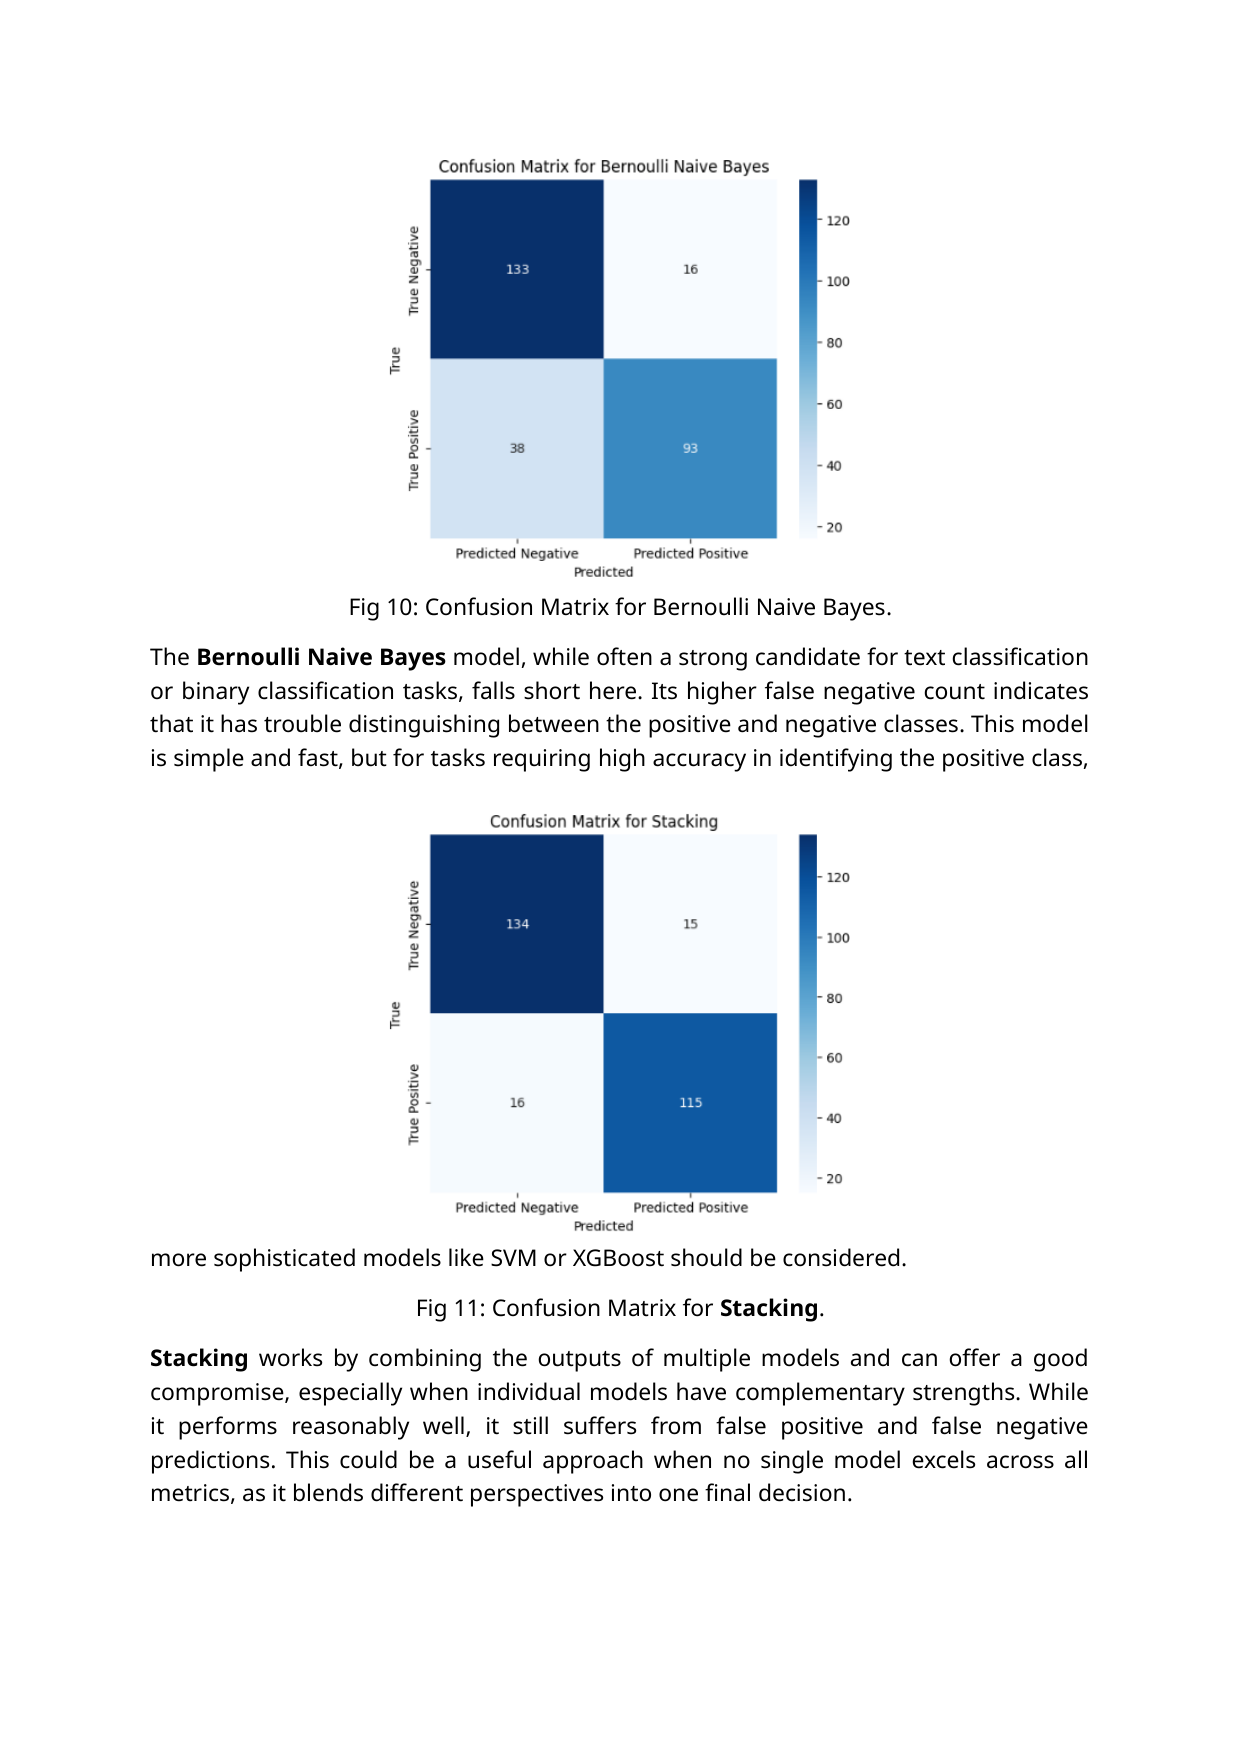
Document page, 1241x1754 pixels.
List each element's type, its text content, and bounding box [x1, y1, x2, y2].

text Fig 11: Confusion Matrix for Stacking. [150, 1292, 1090, 1323]
text Stacking works by combining the outputs of multiple models and can offer a good compromise, especially when individual models have complementary strengths. While it performs reasonably well, it still suffers from false positive and false negative predictions. This could be a useful approach when no single model excels across all metrics, as it blends different perspectives into one final decision. [150, 1342, 1090, 1509]
picture [381, 150, 859, 588]
picture [382, 805, 859, 1242]
